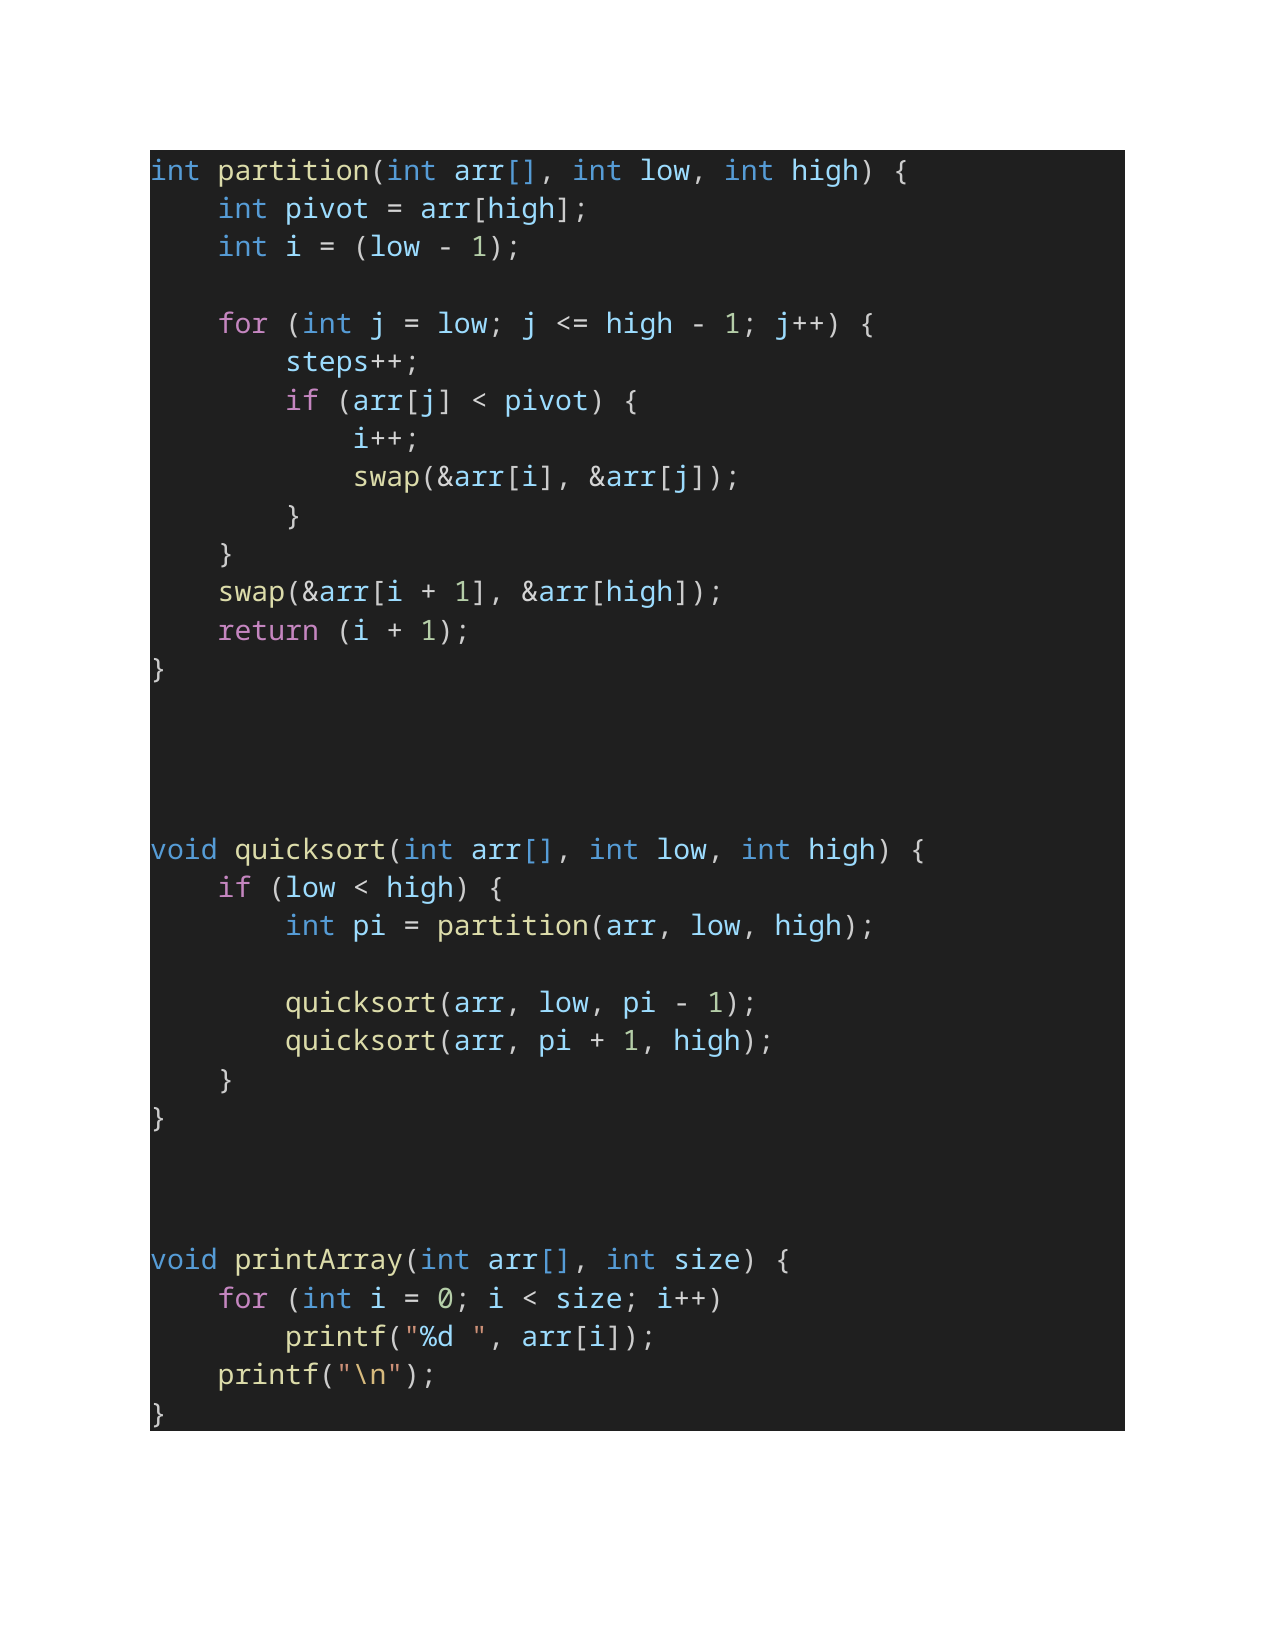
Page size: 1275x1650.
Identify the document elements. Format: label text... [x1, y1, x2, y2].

text int pi = partition(arr, low, high); [150, 906, 1125, 944]
text } [150, 1393, 1125, 1431]
text } [150, 1097, 1125, 1136]
text if (low < high) { [150, 867, 1125, 906]
text } [150, 1059, 1125, 1097]
text i++; [150, 418, 1125, 457]
text for (int i = 0; i < size; i++) [150, 1278, 1125, 1316]
text steps++; [150, 342, 1125, 380]
text } [150, 648, 1125, 687]
text if (arr[j] < pivot) { [150, 380, 1125, 418]
text swap(&arr[i], &arr[j]); [150, 457, 1125, 495]
text } [150, 533, 1125, 572]
text return (i + 1); [150, 610, 1125, 648]
text quicksort(arr, pi + 1, high); [150, 1021, 1125, 1059]
text int i = (low - 1); [150, 227, 1125, 265]
text int partition(int arr[], int low, int high) { [150, 150, 1125, 188]
text quicksort(arr, low, pi - 1); [150, 982, 1125, 1021]
text } [150, 495, 1125, 533]
text for (int j = low; j <= high - 1; j++) { [150, 303, 1125, 342]
text swap(&arr[i + 1], &arr[high]); [150, 572, 1125, 610]
text printf("%d ", arr[i]); [150, 1316, 1125, 1354]
text int pivot = arr[high]; [150, 188, 1125, 227]
text printf("\n"); [150, 1354, 1125, 1393]
text void quicksort(int arr[], int low, int high) { [150, 829, 1125, 867]
text void printArray(int arr[], int size) { [150, 1239, 1125, 1278]
